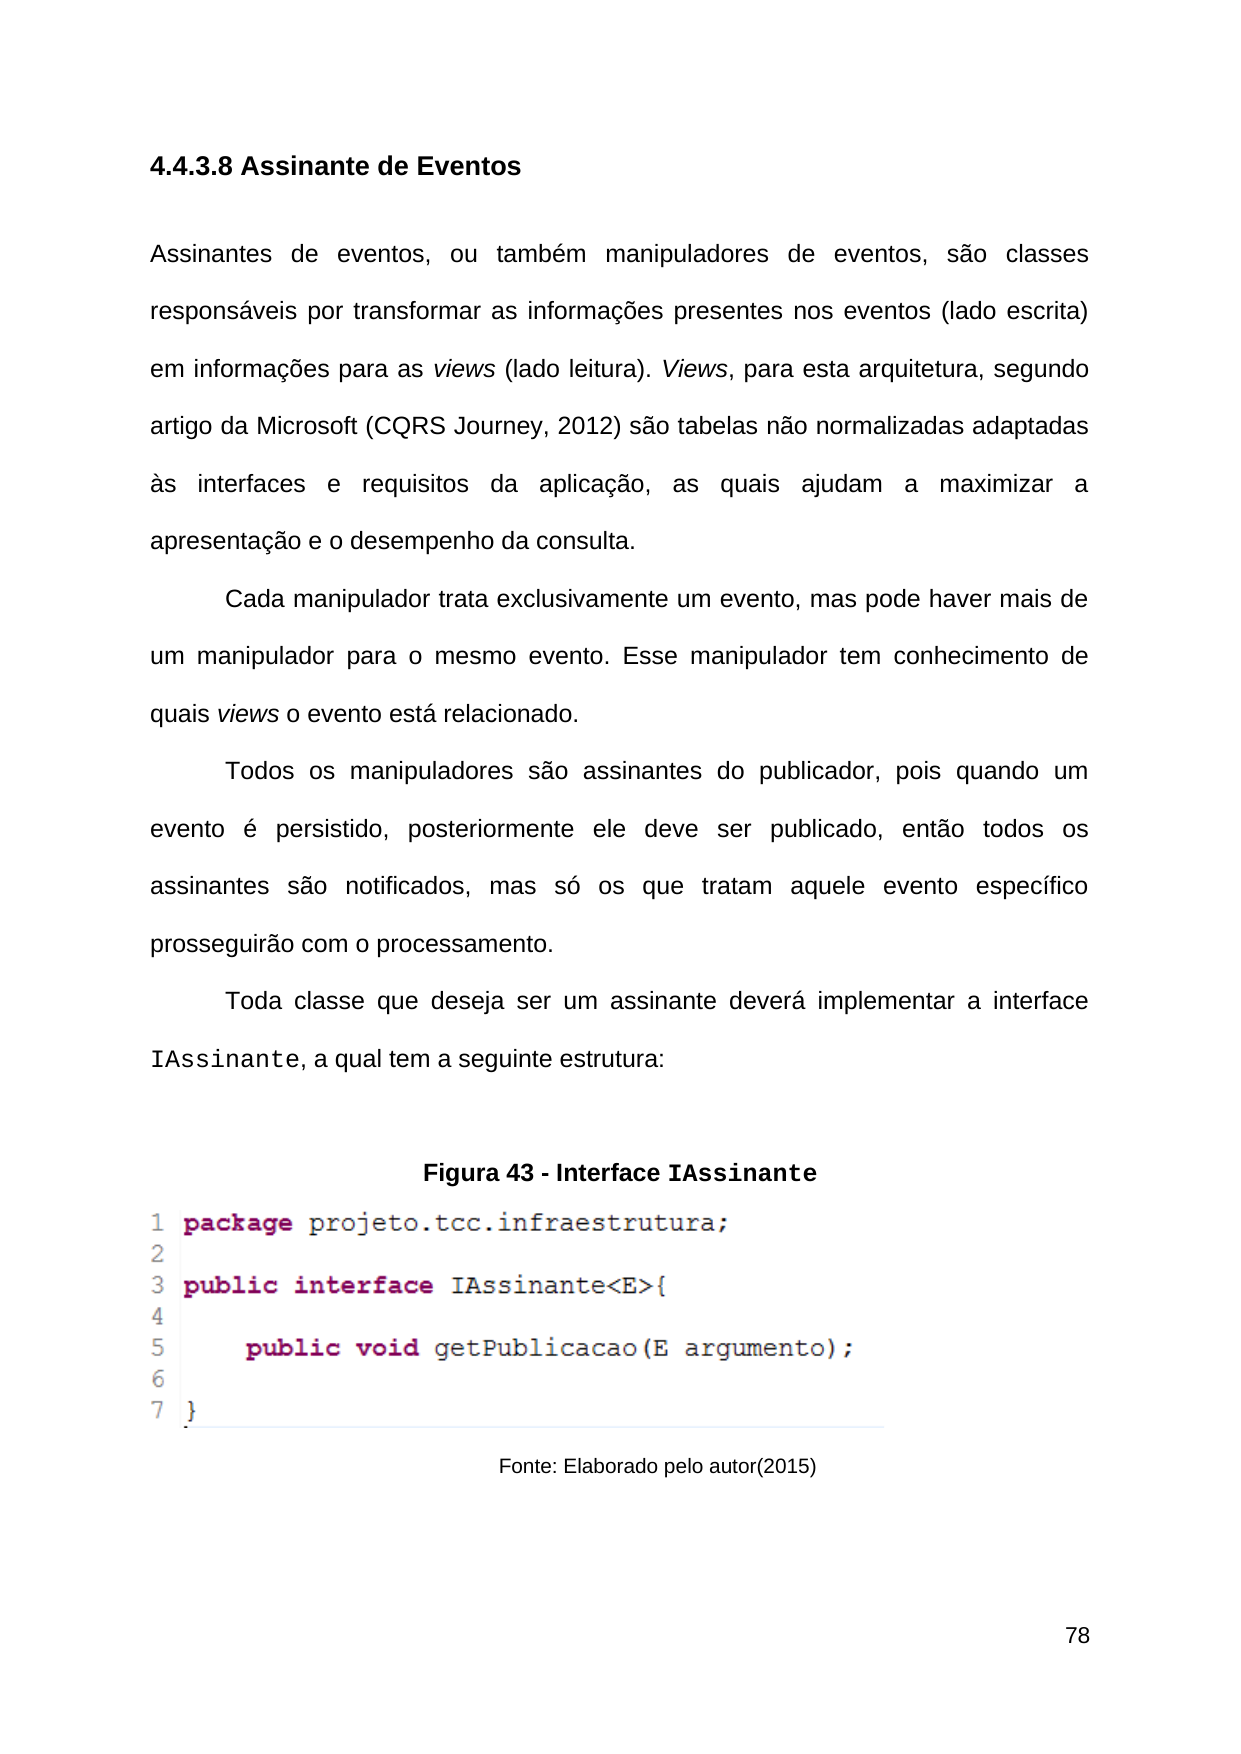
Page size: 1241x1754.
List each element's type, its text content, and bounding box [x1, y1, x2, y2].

text Fonte: Elaborado pelo autor(2015) [150, 1454, 1090, 1478]
picture [150, 1210, 885, 1428]
text Toda classe que deseja ser um assinante deverá implementar a interface IAssinante, a qual tem a seguinte estrutura: [150, 986, 1090, 1074]
subtitle 4.4.3.8 Assinante de Eventos [150, 150, 1090, 181]
text Cada manipulador trata exclusivamente um evento, mas pode haver mais de um manipulador para o mesmo evento. Esse manipulador tem conhecimento de quais views o evento está relacionado. [150, 584, 1090, 727]
text Todos os manipuladores são assinantes do publicador, pois quando um evento é persistido, posteriormente ele deve ser publicado, então todos os assinantes são notificados, mas só os que tratam aquele evento específico prosseguirão com o processamento. [150, 756, 1090, 957]
text Figura 43 - Interface IAssinante [150, 1158, 1090, 1189]
text Assinantes de eventos, ou também manipuladores de eventos, são classes responsáveis por transformar as informações presentes nos eventos (lado escrita) em informações para as views (lado leitura). Views, para esta arquitetura, segundo artigo da Microsoft (CQRS Journey, 2012) são tabelas não normalizadas adaptadas às interfaces e requisitos da aplicação, as quais ajudam a maximizar a apresentação e o desempenho da consulta. [150, 239, 1090, 555]
